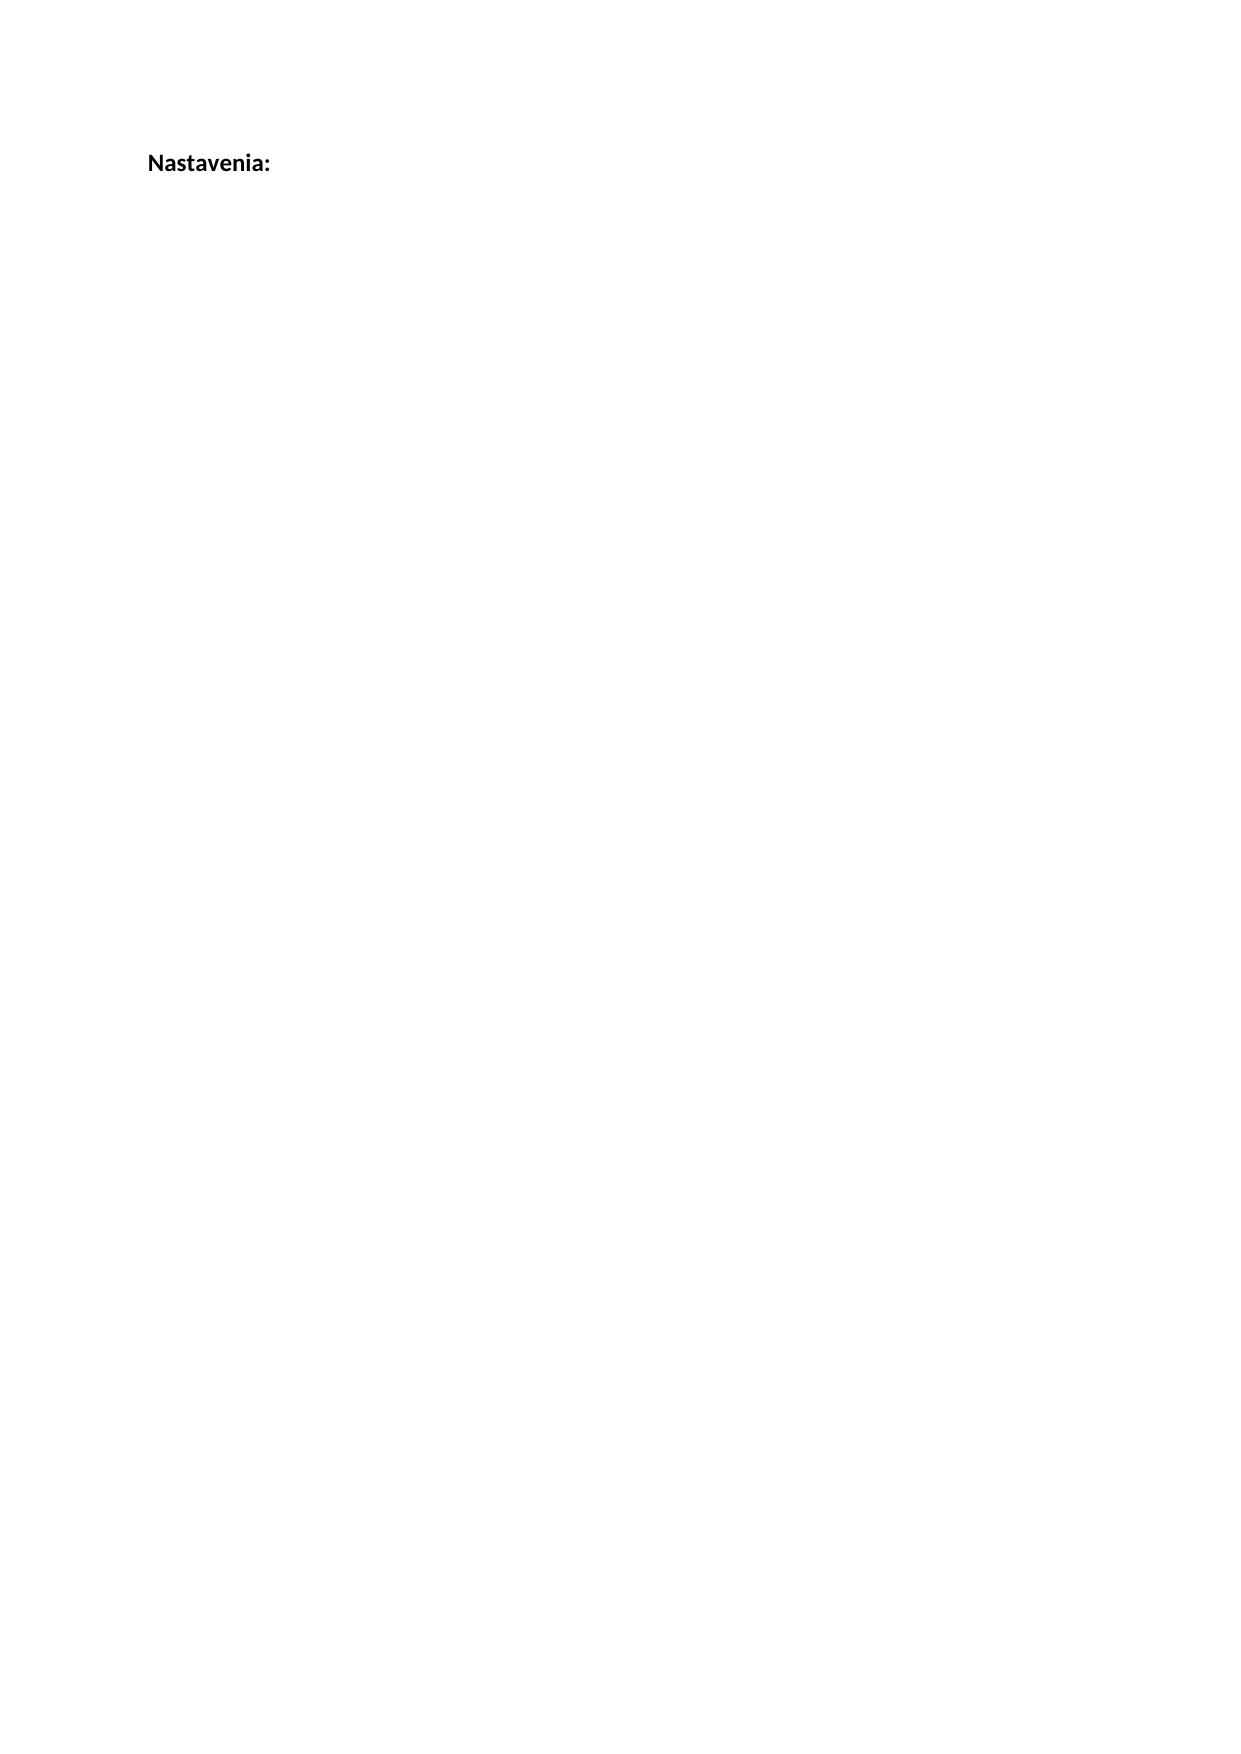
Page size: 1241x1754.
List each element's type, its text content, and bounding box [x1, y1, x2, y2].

text Nastavenia: [148, 148, 1093, 178]
